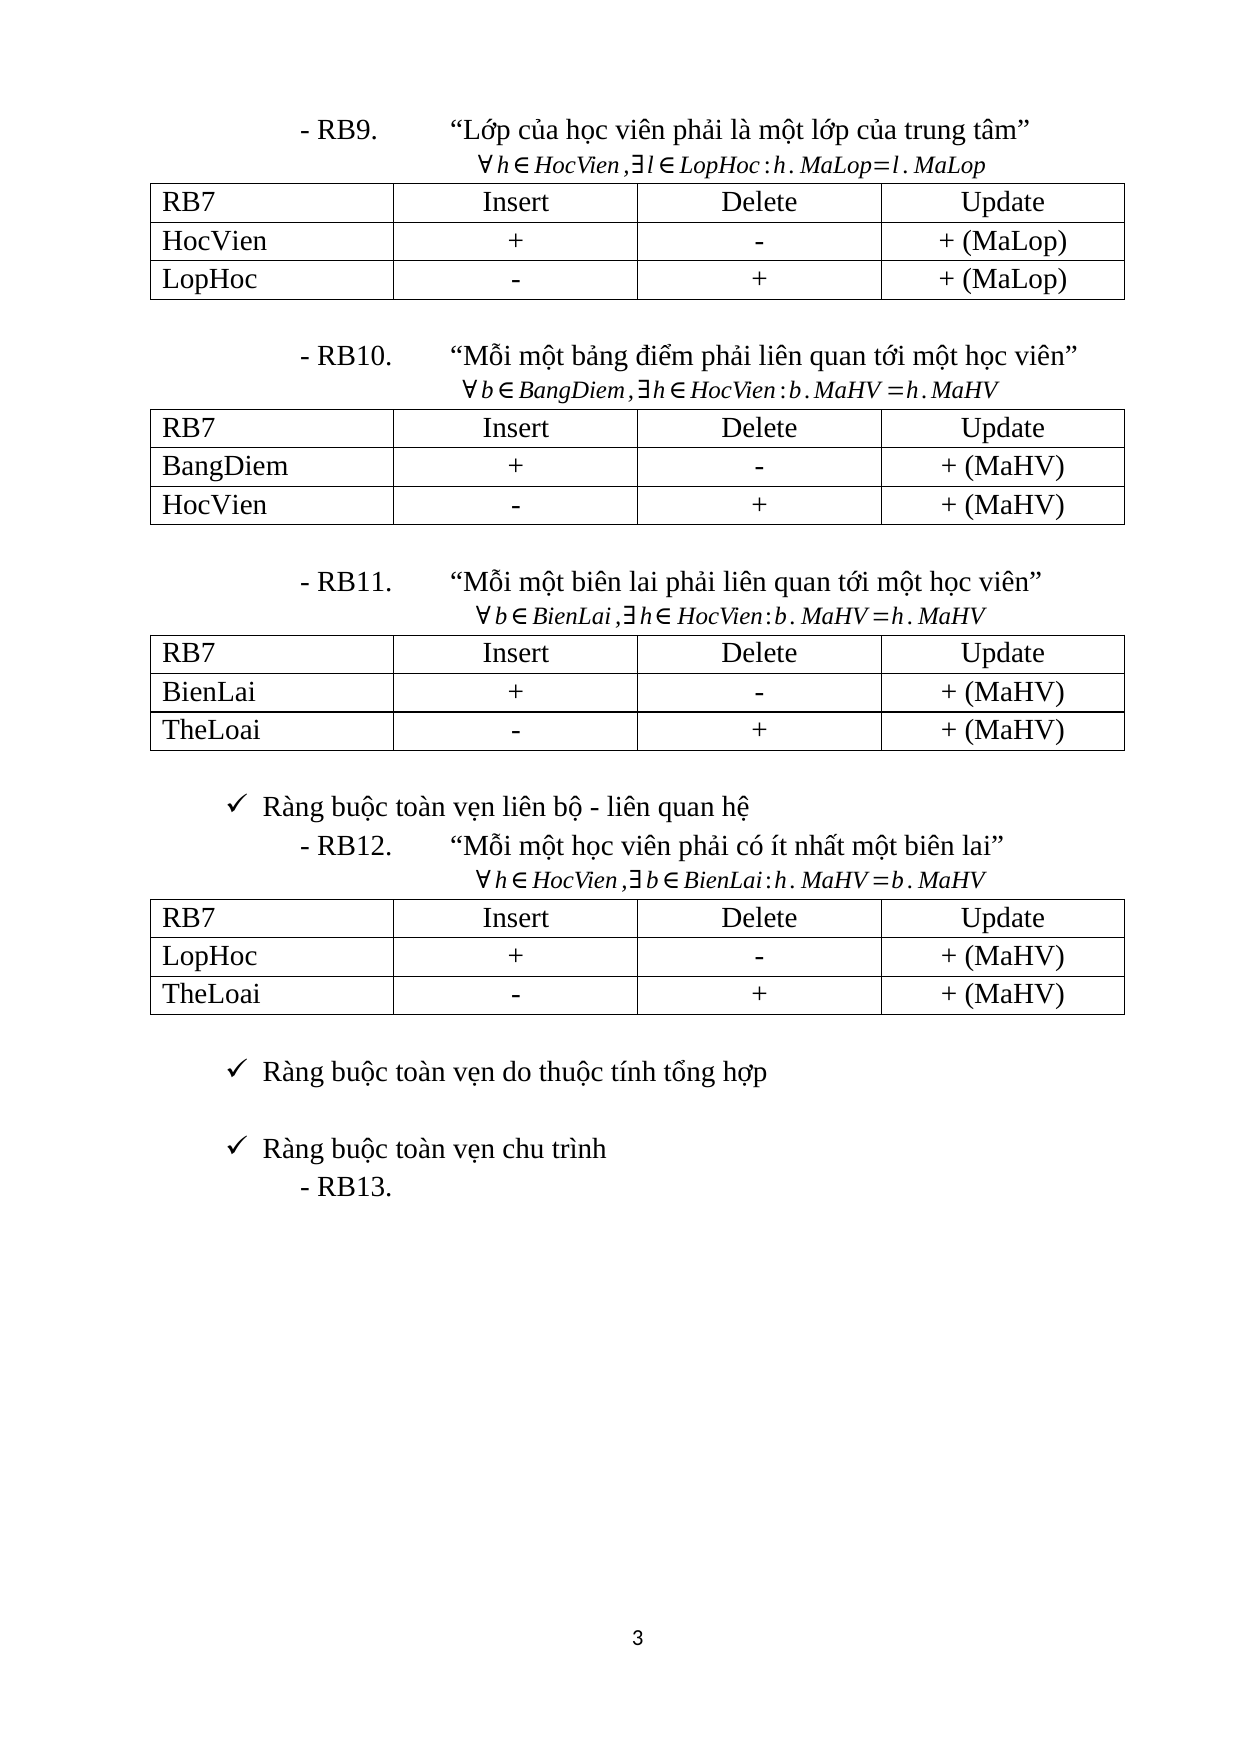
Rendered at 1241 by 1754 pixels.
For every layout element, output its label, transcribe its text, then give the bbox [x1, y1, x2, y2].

list Ràng buộc toàn vẹn liên bộ - liên quan hệ [225, 789, 1125, 823]
table_header Update [882, 410, 1124, 447]
table_cell + (MaHV) [882, 487, 1124, 524]
table_header Delete [638, 410, 881, 447]
table_cell - [394, 713, 637, 750]
table_header Insert [394, 636, 637, 673]
table_header Insert [394, 410, 637, 447]
table_cell + (MaLop) [882, 261, 1124, 298]
table_header Insert [394, 184, 637, 222]
table_header Delete [638, 636, 881, 673]
list Ràng buộc toàn vẹn do thuộc tính tổng hợp [225, 1054, 1125, 1087]
table_header Update [882, 636, 1124, 673]
table_cell - [638, 674, 881, 711]
list “Lớp của học viên phải là một lớp của trung tâm” [300, 112, 1125, 146]
table_header RB7 [151, 900, 393, 937]
table_cell + (MaHV) [882, 448, 1124, 486]
table_cell + (MaLop) [882, 223, 1124, 260]
list “Mỗi một học viên phải có ít nhất một biên lai” [300, 828, 1125, 862]
table_cell - [638, 223, 881, 260]
table_header Update [882, 184, 1124, 222]
table_header RB7 [151, 184, 393, 222]
table_cell + [638, 487, 881, 524]
list “Mỗi một bảng điểm phải liên quan tới một học viên” [300, 338, 1125, 372]
table_cell - [394, 977, 637, 1014]
table_cell - [394, 261, 637, 298]
table_cell + (MaHV) [882, 938, 1124, 976]
table_cell BangDiem [151, 448, 393, 486]
table_cell + [638, 713, 881, 750]
table_cell LopHoc [151, 938, 393, 976]
table_cell TheLoai [151, 977, 393, 1014]
table_cell + [394, 448, 637, 486]
table_cell + (MaHV) [882, 977, 1124, 1014]
table_cell HocVien [151, 487, 393, 524]
table_cell - [638, 938, 881, 976]
table_cell + [394, 223, 637, 260]
table_cell + [394, 938, 637, 976]
list Ràng buộc toàn vẹn chu trình [225, 1131, 1125, 1164]
table_cell TheLoai [151, 713, 393, 750]
table_header Delete [638, 184, 881, 222]
table_header RB7 [151, 636, 393, 673]
list “Mỗi một biên lai phải liên quan tới một học viên” [300, 564, 1125, 597]
table_cell HocVien [151, 223, 393, 260]
table_cell - [394, 487, 637, 524]
table_cell LopHoc [151, 261, 393, 298]
table_header Insert [394, 900, 637, 937]
table_cell + [394, 674, 637, 711]
table_cell - [638, 448, 881, 486]
table_cell + (MaHV) [882, 713, 1124, 750]
table_cell + (MaHV) [882, 674, 1124, 711]
table_header Delete [638, 900, 881, 937]
table_cell + [638, 977, 881, 1014]
table_cell + [638, 261, 881, 298]
table_cell BienLai [151, 674, 393, 711]
table_header RB7 [151, 410, 393, 447]
table_header Update [882, 900, 1124, 937]
